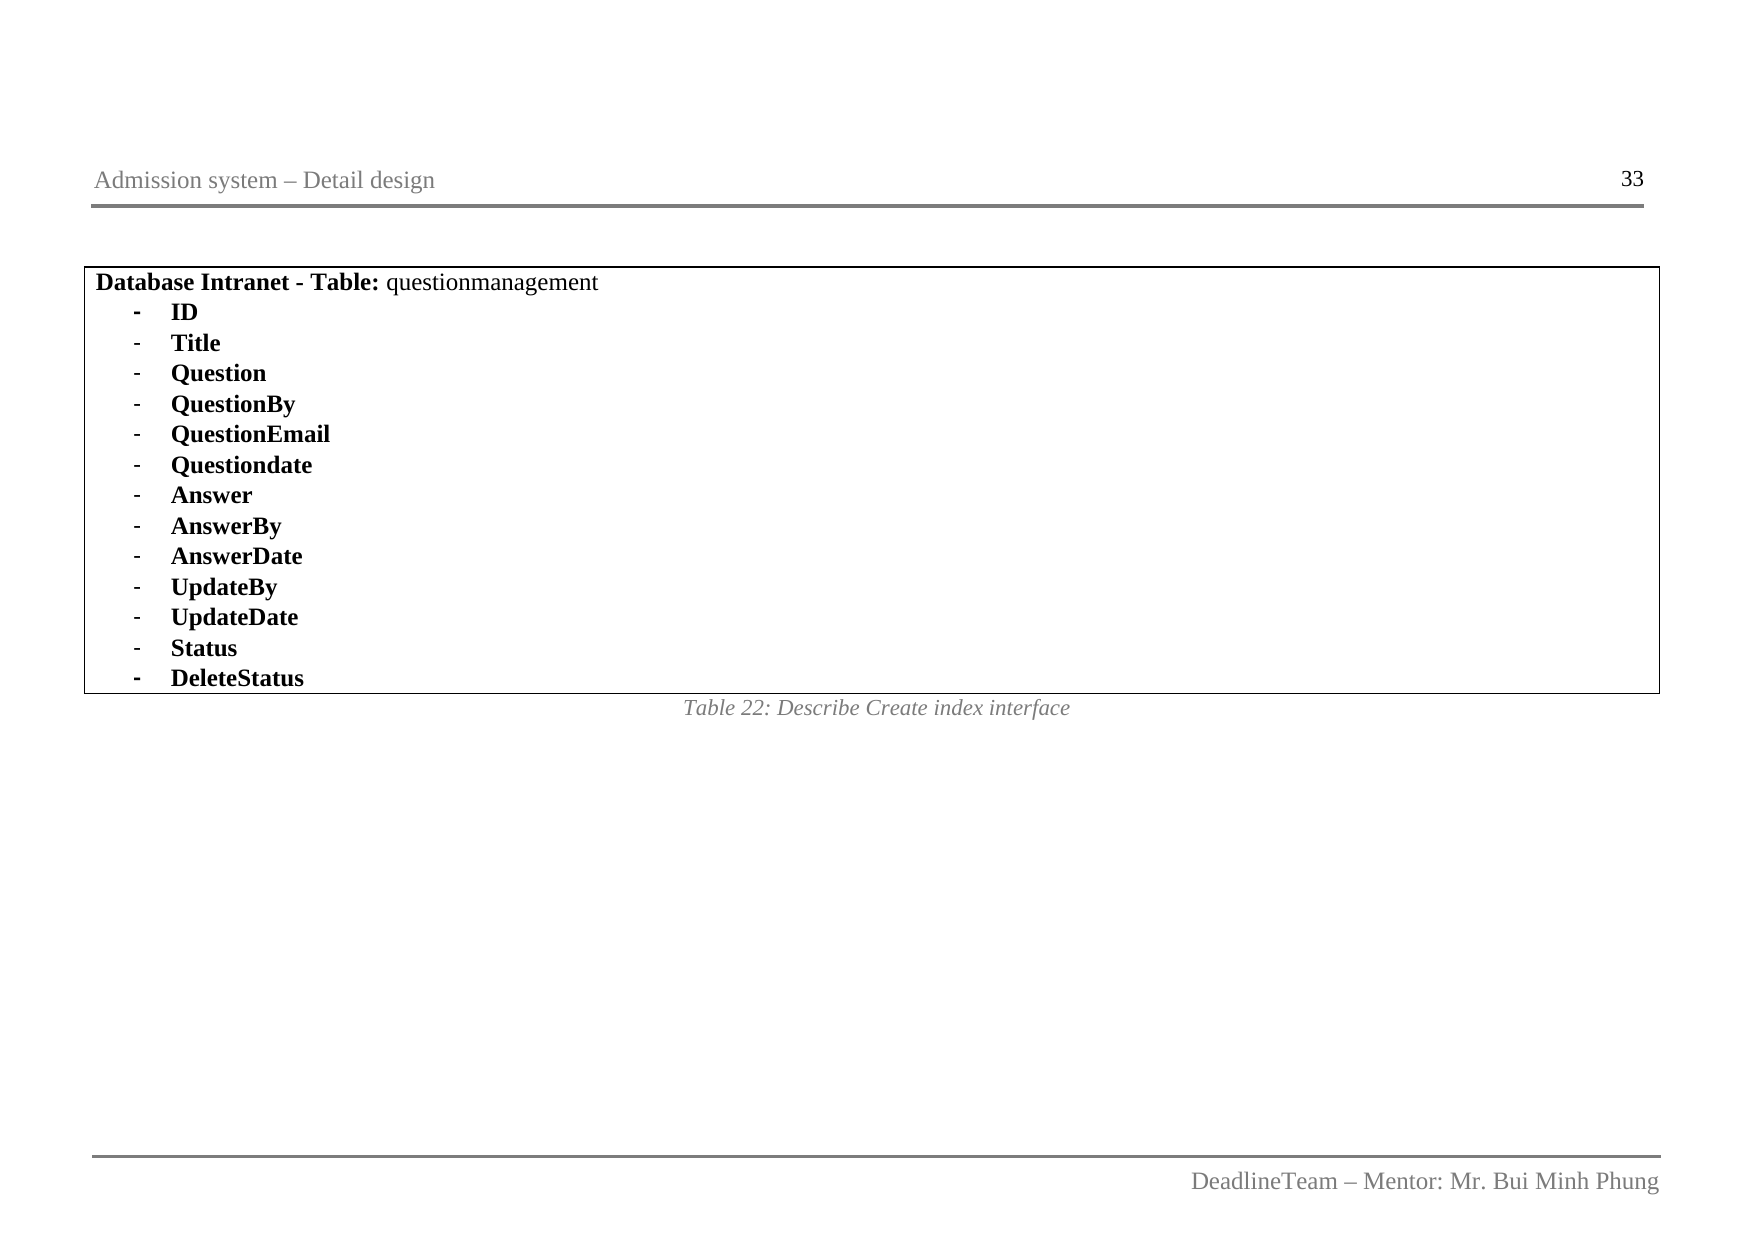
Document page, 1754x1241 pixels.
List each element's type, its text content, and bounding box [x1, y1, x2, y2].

table_cell Database Intranet - Table: questionmanagement ID Title Question QuestionBy QuestionEmail Questiondate Answer AnswerBy AnswerDate UpdateBy UpdateDate Status DeleteStatus [85, 268, 1659, 693]
text Table 22: Describe Create index interface [94, 694, 1659, 720]
